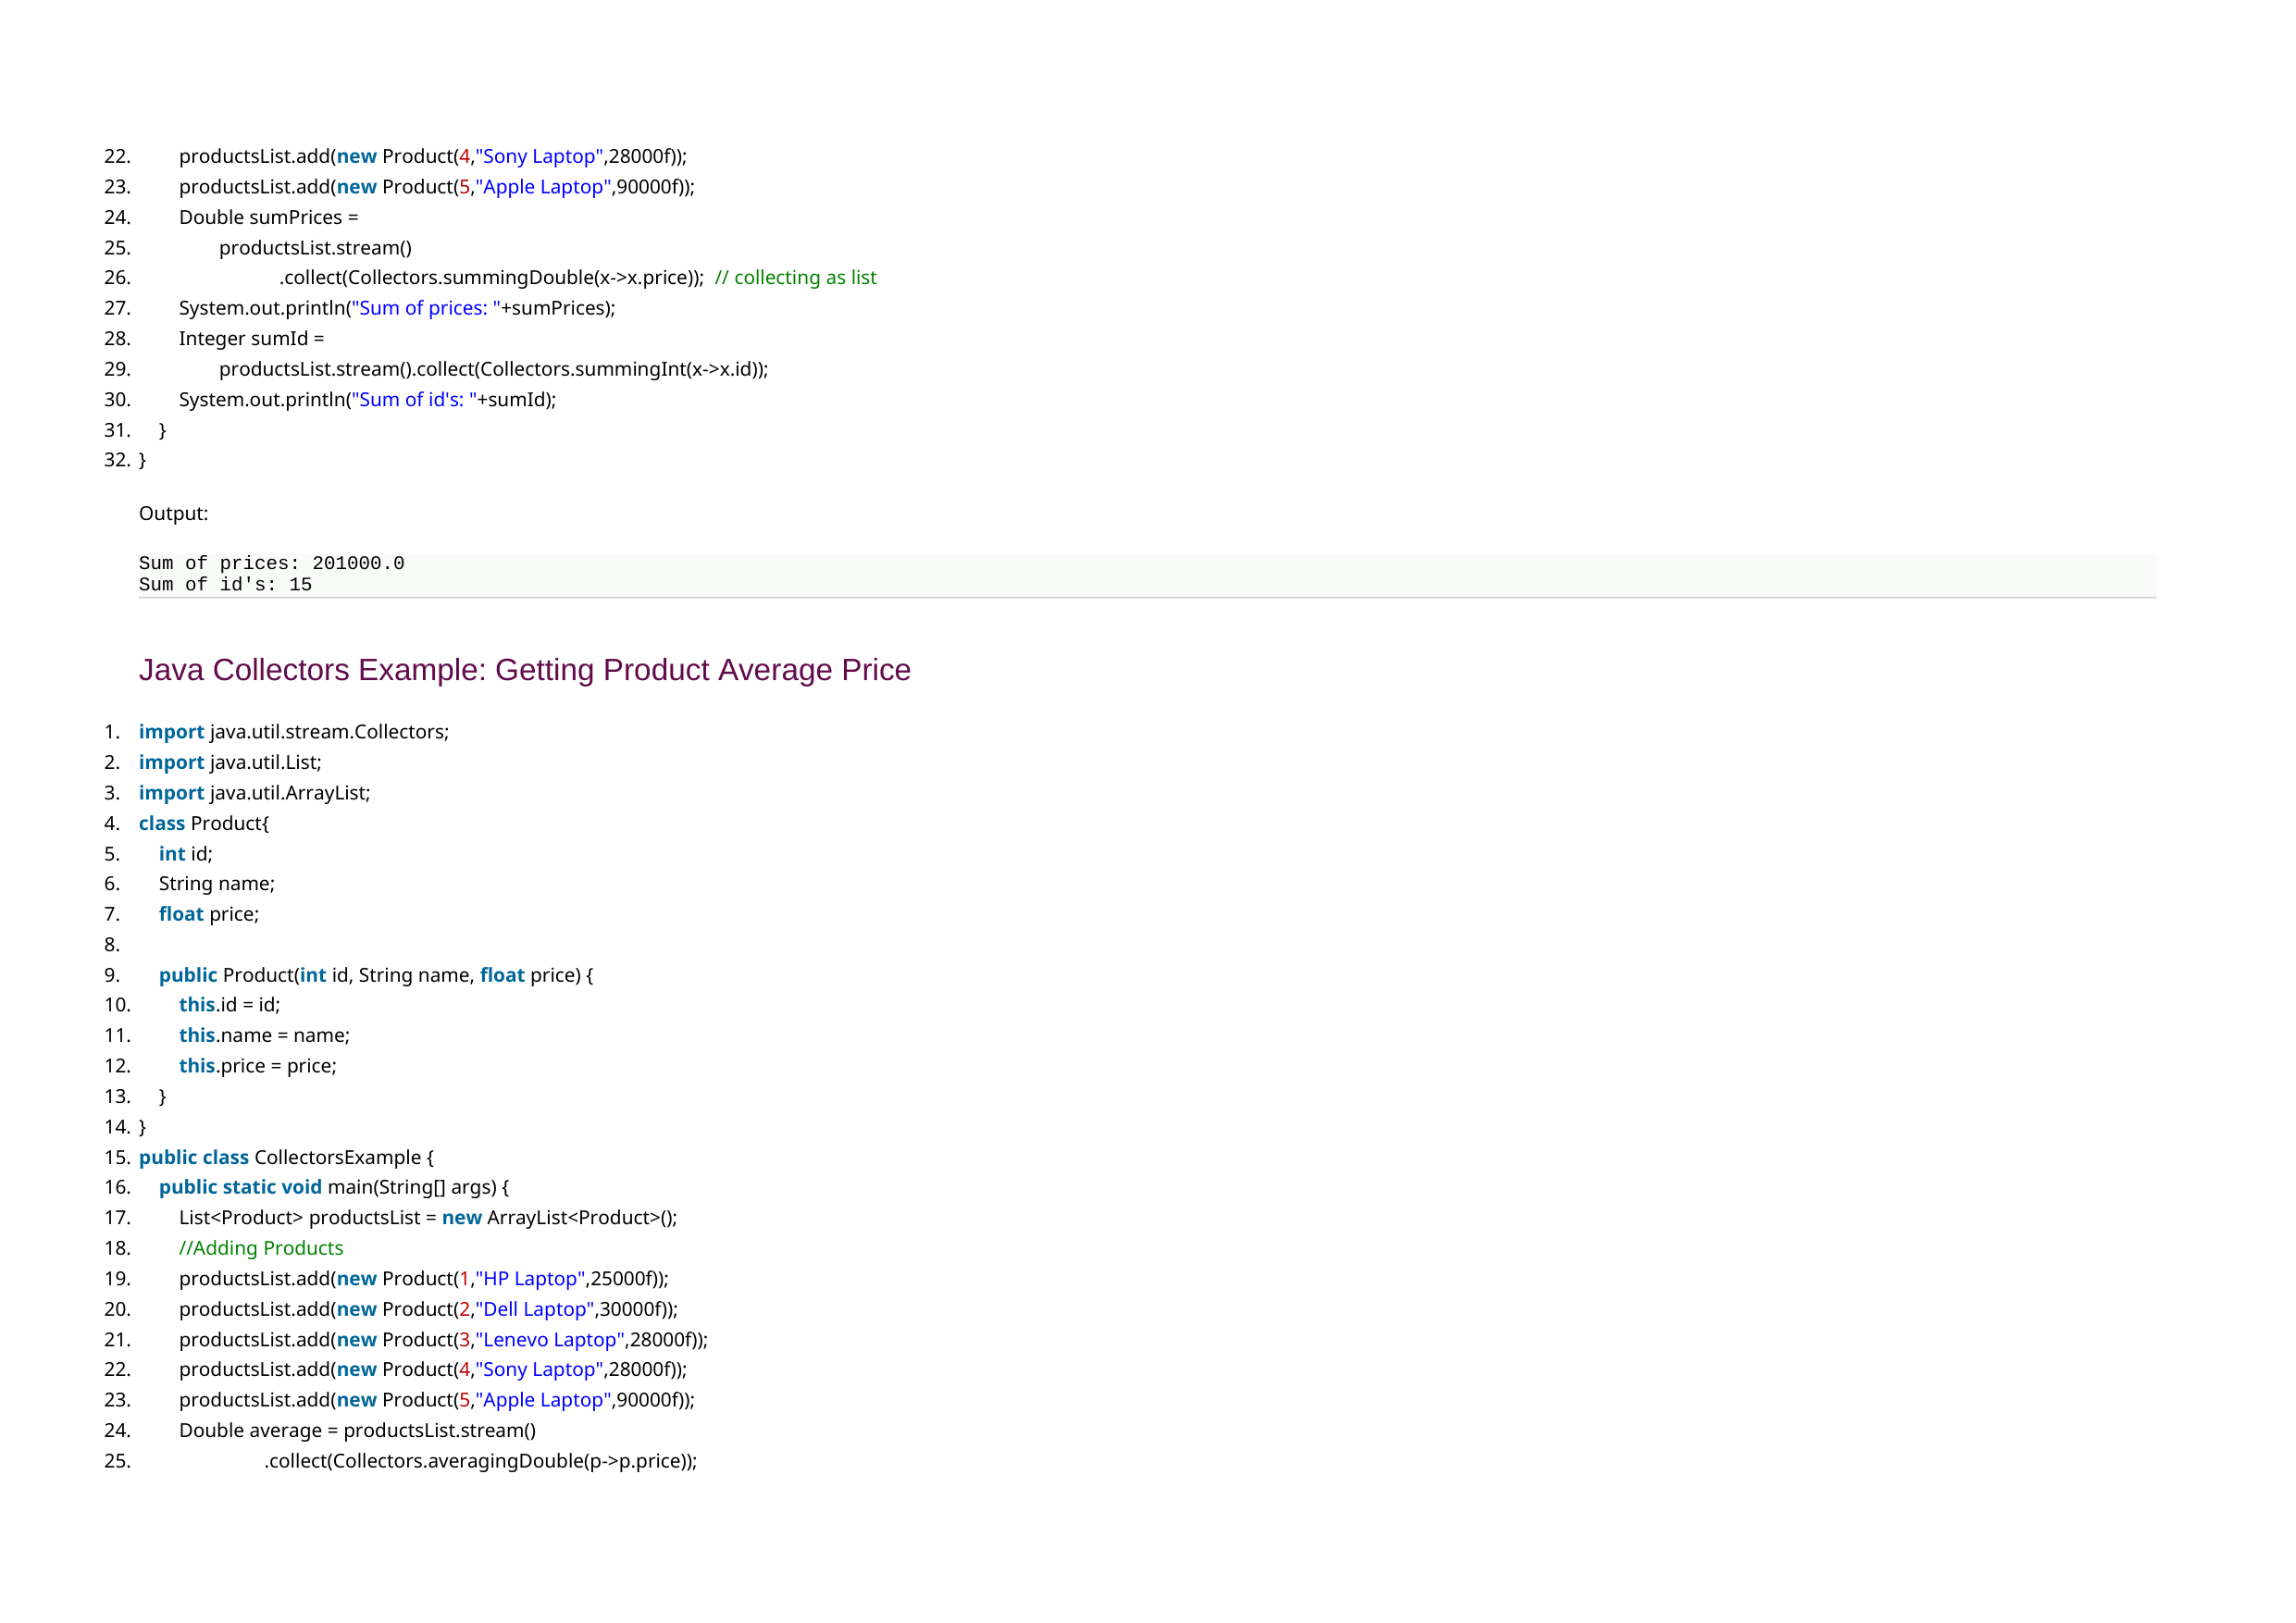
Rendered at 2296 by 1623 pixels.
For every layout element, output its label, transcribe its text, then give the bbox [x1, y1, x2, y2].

text Sum of id's: 15 [139, 575, 2156, 597]
list class Product{ [104, 805, 2156, 836]
list Integer sumId = [104, 321, 2156, 352]
list } [104, 1109, 2156, 1139]
list this.id = id; [104, 987, 2156, 1018]
list productsList.add(new Product(3,"Lenevo Laptop",28000f)); [104, 1321, 2156, 1352]
list System.out.println("Sum of prices: "+sumPrices); [104, 291, 2156, 321]
list } [104, 442, 2156, 473]
list import java.util.stream.Collectors; [104, 714, 2156, 745]
list public static void main(String[] args) { [104, 1170, 2156, 1200]
list //Adding Products [104, 1231, 2156, 1261]
list System.out.println("Sum of id's: "+sumId); [104, 381, 2156, 412]
text Sum of prices: 201000.0 [139, 553, 2156, 575]
list productsList.add(new Product(5,"Apple Laptop",90000f)); [104, 169, 2156, 200]
list import java.util.ArrayList; [104, 775, 2156, 805]
list productsList.add(new Product(1,"HP Laptop",25000f)); [104, 1261, 2156, 1291]
list public Product(int id, String name, float price) { [104, 957, 2156, 987]
list .collect(Collectors.summingDouble(x->x.price)); // collecting as list [104, 260, 2156, 291]
list Double average = productsList.stream() [104, 1413, 2156, 1443]
list float price; [104, 897, 2156, 927]
list productsList.stream().collect(Collectors.summingInt(x->x.id)); [104, 352, 2156, 381]
list productsList.add(new Product(2,"Dell Laptop",30000f)); [104, 1291, 2156, 1321]
list this.price = price; [104, 1048, 2156, 1079]
subtitle Java Collectors Example: Getting Product Average Price [139, 651, 2156, 688]
list } [104, 1079, 2156, 1109]
list import java.util.List; [104, 745, 2156, 775]
list } [104, 412, 2156, 442]
text Output: [139, 500, 2156, 526]
list int id; [104, 836, 2156, 866]
list productsList.stream() [104, 229, 2156, 260]
list Double sumPrices = [104, 200, 2156, 229]
list String name; [104, 866, 2156, 897]
list public class CollectorsExample { [104, 1139, 2156, 1170]
list productsList.add(new Product(4,"Sony Laptop",28000f)); [104, 1352, 2156, 1382]
list .collect(Collectors.averagingDouble(p->p.price)); [104, 1443, 2156, 1473]
list this.name = name; [104, 1018, 2156, 1048]
list productsList.add(new Product(4,"Sony Laptop",28000f)); [104, 139, 2156, 169]
list productsList.add(new Product(5,"Apple Laptop",90000f)); [104, 1382, 2156, 1413]
list List<Product> productsList = new ArrayList<Product>(); [104, 1200, 2156, 1231]
